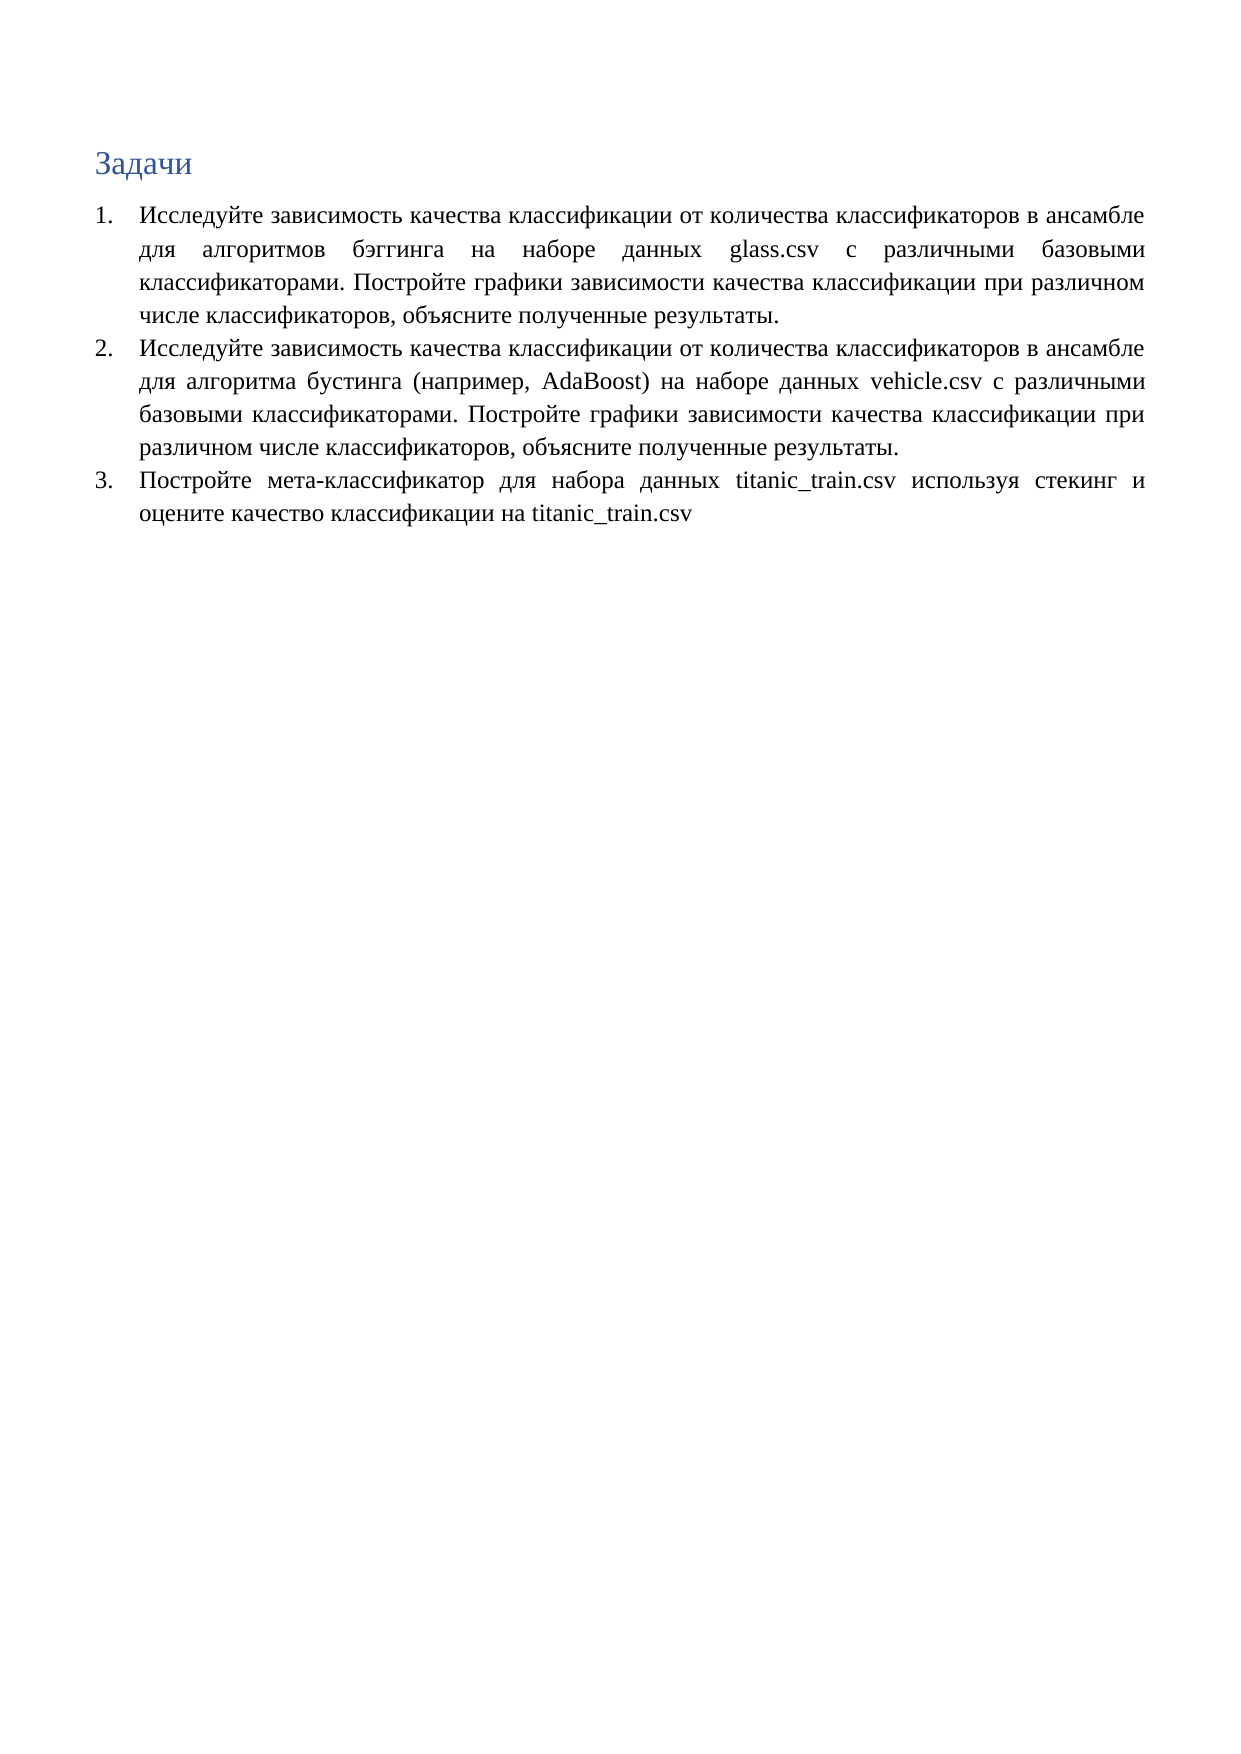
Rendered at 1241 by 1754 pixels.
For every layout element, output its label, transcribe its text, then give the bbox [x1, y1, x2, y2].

list Исследуйте зависимость качества классификации от количества классификаторов в ансамбле для алгоритмов бэггинга на наборе данных glass.csv с различными базовыми классификаторами. Постройте графики зависимости качества классификации при различном числе классификаторов, объясните полученные результаты. [94, 201, 1146, 328]
subtitle Задачи [94, 143, 1146, 181]
list Постройте мета-классификатор для набора данных titanic_train.csv используя стекинг и оцените качество классификации на titanic_train.csv [94, 465, 1146, 527]
list Исследуйте зависимость качества классификации от количества классификаторов в ансамбле для алгоритма бустинга (например, AdaBoost) на наборе данных vehicle.csv с различными базовыми классификаторами. Постройте графики зависимости качества классификации при различном числе классификаторов, объясните полученные результаты. [94, 333, 1146, 461]
